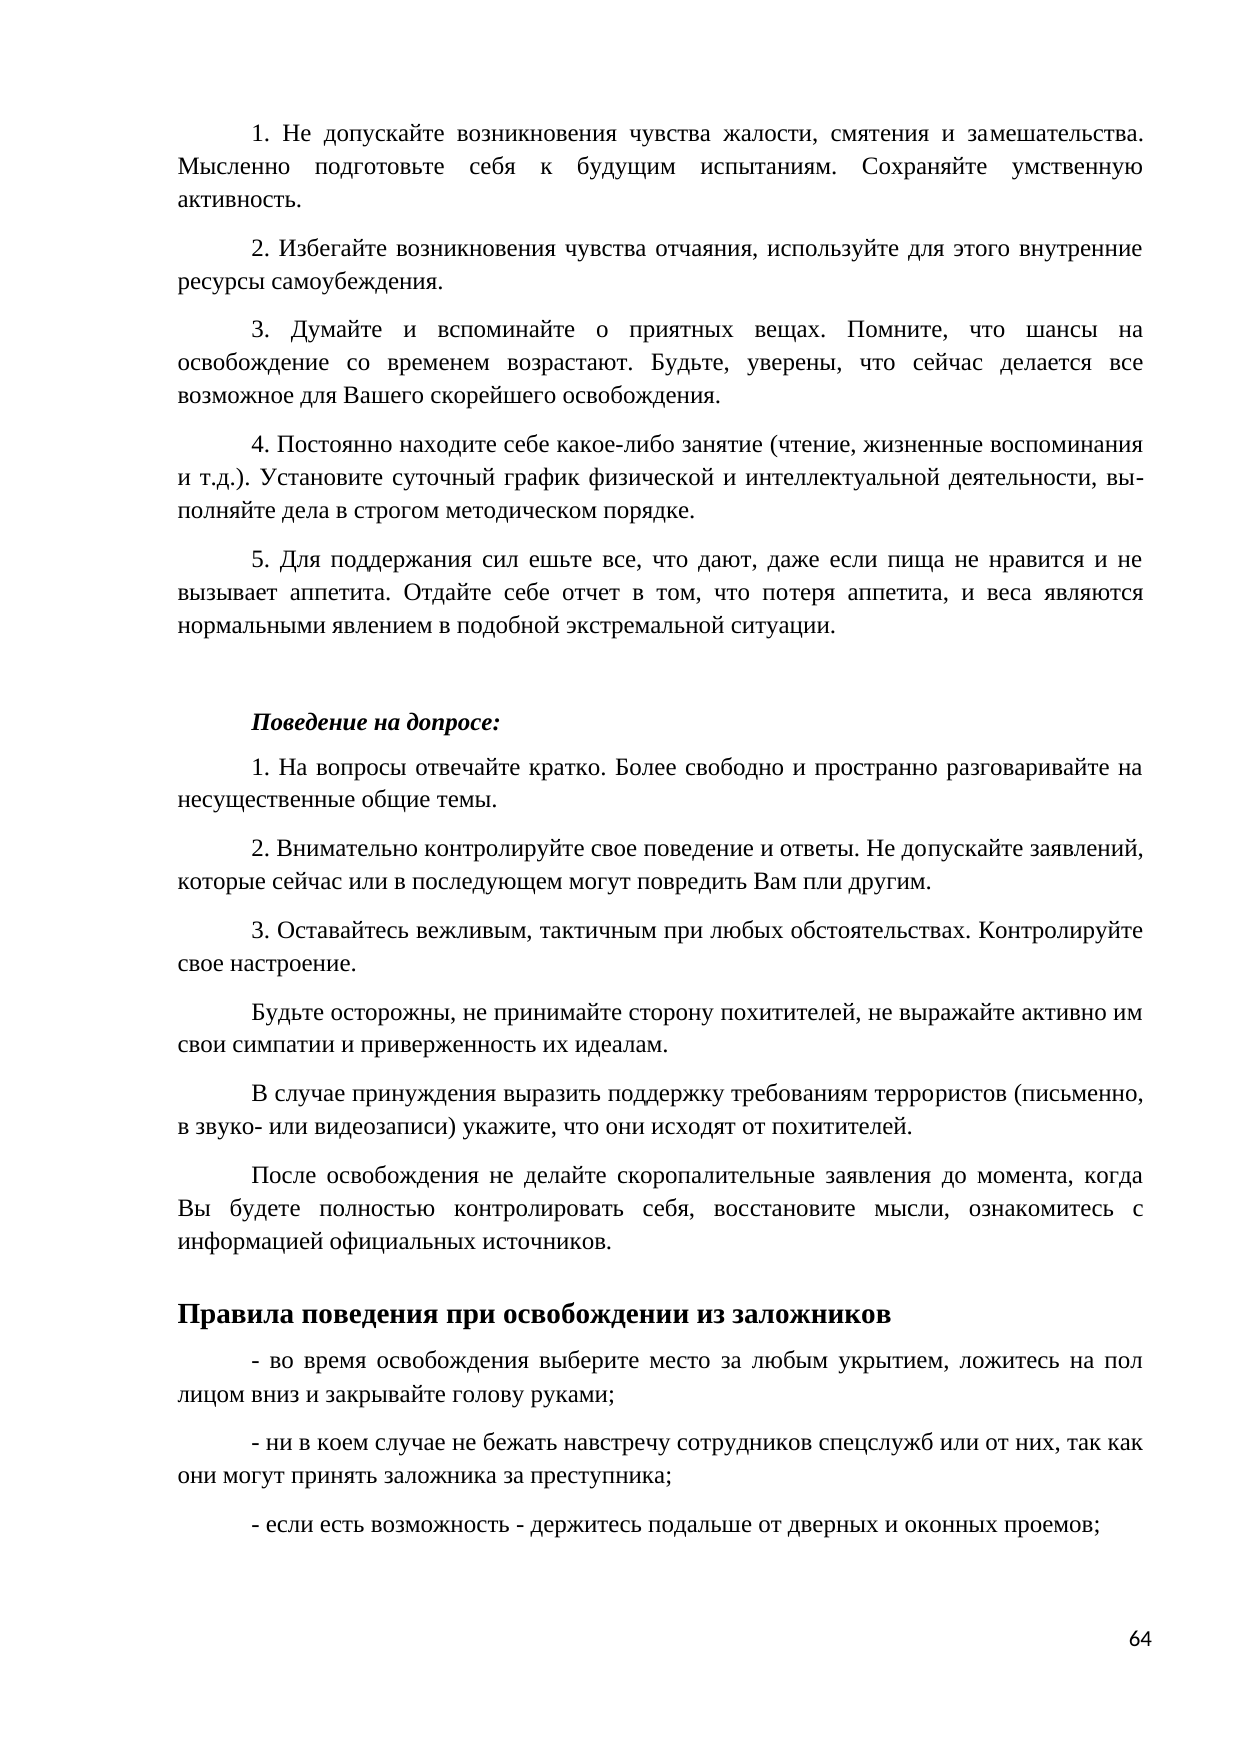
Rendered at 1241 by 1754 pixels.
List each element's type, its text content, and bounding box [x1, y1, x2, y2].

text В случае принуждения выразить поддержку требованиям террористов (письменно, в звуко- или видеозаписи) укажите, что они исходят от похитителей. [177, 1078, 1144, 1140]
text Будьте осторожны, не принимайте сторону похитителей, не выражайте активно им свои симпатии и приверженность их идеалам. [177, 997, 1144, 1058]
text 3. Оставайтесь вежливым, тактичным при любых обстоятельствах. Контролируйте свое настроение. [177, 915, 1144, 977]
text 3. Думайте и вспоминайте о приятных вещах. Помните, что шансы на освобождение со временем возрастают. Будьте, уверены, что сейчас делается все возможное для Вашего скорейшего освобождения. [177, 314, 1144, 409]
text - во время освобождения выберите место за любым укрытием, ложитесь на пол лицом вниз и закрывайте голову руками; [177, 1346, 1144, 1407]
text - ни в коем случае не бежать навстречу сотрудников спецслужб или от них, так как они могут принять заложника за преступника; [177, 1427, 1144, 1489]
text 1. Не допускайте возникновения чувства жалости, смятения и замешательства. Мысленно подготовьте себя к будущим испытаниям. Сохраняйте умственную активность. [177, 118, 1144, 213]
text 4. Постоянно находите себе какое-либо занятие (чтение, жизненные воспоминания и т.д.). Установите суточный график физической и интеллектуальной деятельности, выполняйте дела в строгом методическом порядке. [177, 429, 1144, 524]
text Поведение на допросе: [177, 707, 1152, 736]
text 5. Для поддержания сил ешьте все, что дают, даже если пища не нравится и не вызывает аппетита. Отдайте себе отчет в том, что потеря аппетита, и веса являются нормальными явлением в подобной экстремальной ситуации. [177, 544, 1144, 639]
text 1. На вопросы отвечайте кратко. Более свободно и пространно разговаривайте на несущественные общие темы. [177, 752, 1144, 813]
text 2. Избегайте возникновения чувства отчаяния, используйте для этого внутренние ресурсы самоубеждения. [177, 233, 1144, 294]
subtitle Правила поведения при освобождении из заложников [177, 1296, 1152, 1330]
text 2. Внимательно контролируйте свое поведение и ответы. Не допускайте заявлений, которые сейчас или в последующем могут повредить Вам пли другим. [177, 833, 1144, 895]
text - если есть возможность - держитесь подальше от дверных и оконных проемов; [177, 1509, 1144, 1538]
text После освобождения не делайте скоропалительные заявления до момента, когда Вы будете полностью контролировать себя, восстановите мысли, ознакомитесь с информацией официальных источников. [177, 1160, 1144, 1255]
